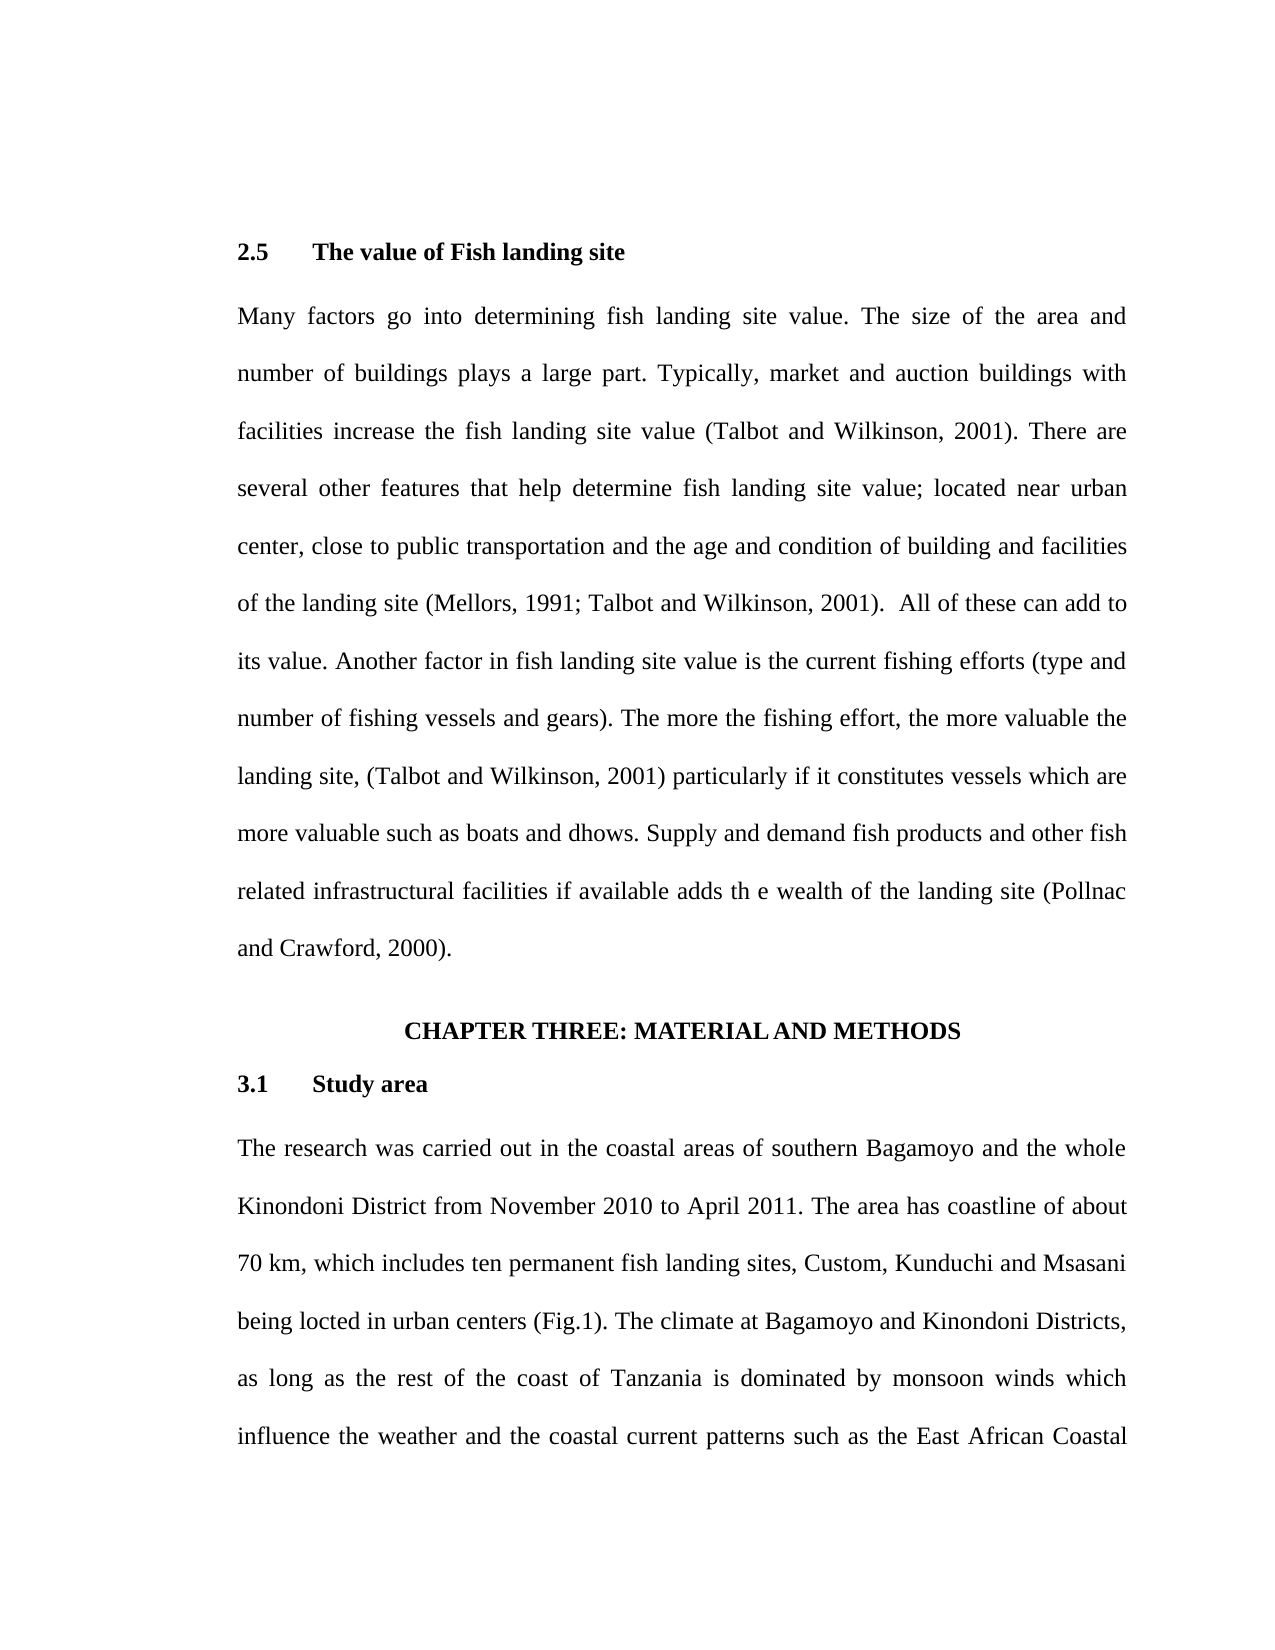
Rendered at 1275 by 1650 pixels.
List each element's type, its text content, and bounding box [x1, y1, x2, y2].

text Many factors go into determining fish landing site value. The size of the area and number of buildings plays a large part. Typically, market and auction buildings with facilities increase the fish landing site value (Talbot and Wilkinson, 2001). There are several other features that help determine fish landing site value; located near urban center, close to public transportation and the age and condition of building and facilities of the landing site (Mellors, 1991; Talbot and Wilkinson, 2001). All of these can add to its value. Another factor in fish landing site value is the current fishing efforts (type and number of fishing vessels and gears). The more the fishing effort, the more valuable the landing site, (Talbot and Wilkinson, 2001) particularly if it constitutes vessels which are more valuable such as boats and dhows. Supply and demand fish products and other fish related infrastructural facilities if available adds th e wealth of the landing site (Pollnac and Crawford, 2000). [237, 301, 1128, 962]
subtitle 3.1 Study area [237, 1069, 1128, 1098]
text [237, 1133, 1128, 1449]
subtitle 2.5 The value of Fish landing site [237, 237, 1128, 266]
subtitle CHAPTER THREE: MATERIAL AND METHODS [237, 1016, 1128, 1044]
